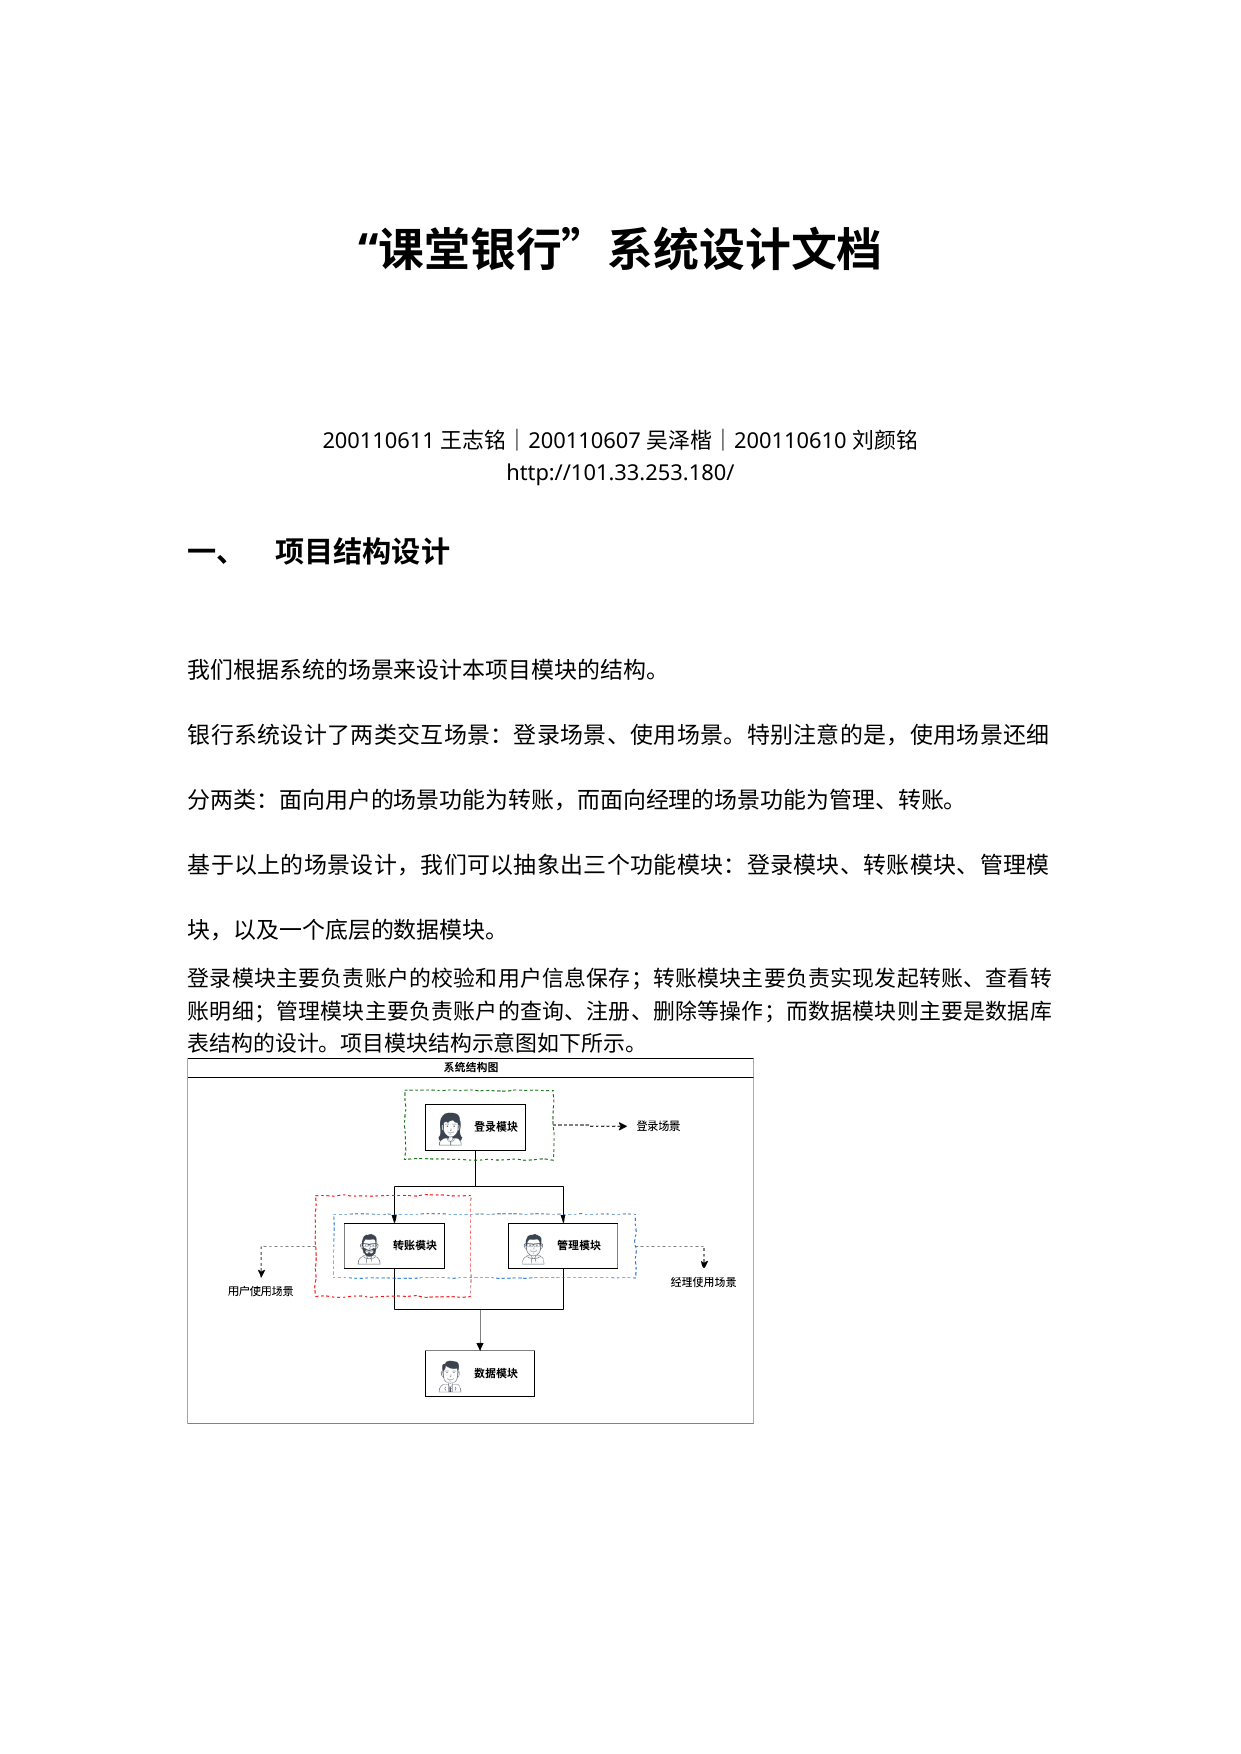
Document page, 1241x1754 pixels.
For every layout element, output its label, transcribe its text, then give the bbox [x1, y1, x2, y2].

text http://101.33.253.180/ [187, 456, 1053, 488]
text 基于以上的场景设计，我们可以抽象出三个功能模块：登录模块、转账模块、管理模块，以及一个底层的数据模块。 [187, 831, 1053, 961]
text 登录模块主要负责账户的校验和用户信息保存；转账模块主要负责实现发起转账、查看转账明细；管理模块主要负责账户的查询、注册、删除等操作；而数据模块则主要是数据库表结构的设计。项目模块结构示意图如下所示。 [187, 961, 1053, 1058]
subtitle “课堂银行”系统设计文档 [187, 197, 1053, 295]
text 我们根据系统的场景来设计本项目模块的结构。 [187, 636, 1053, 701]
picture [187, 1058, 754, 1424]
text 银行系统设计了两类交互场景：登录场景、使用场景。特别注意的是，使用场景还细分两类：面向用户的场景功能为转账，而面向经理的场景功能为管理、转账。 [187, 701, 1053, 831]
text 200110611 王志铭｜200110607 吴泽楷｜200110610 刘颜铭 [187, 423, 1053, 456]
subtitle 项目结构设计 [187, 517, 1053, 582]
